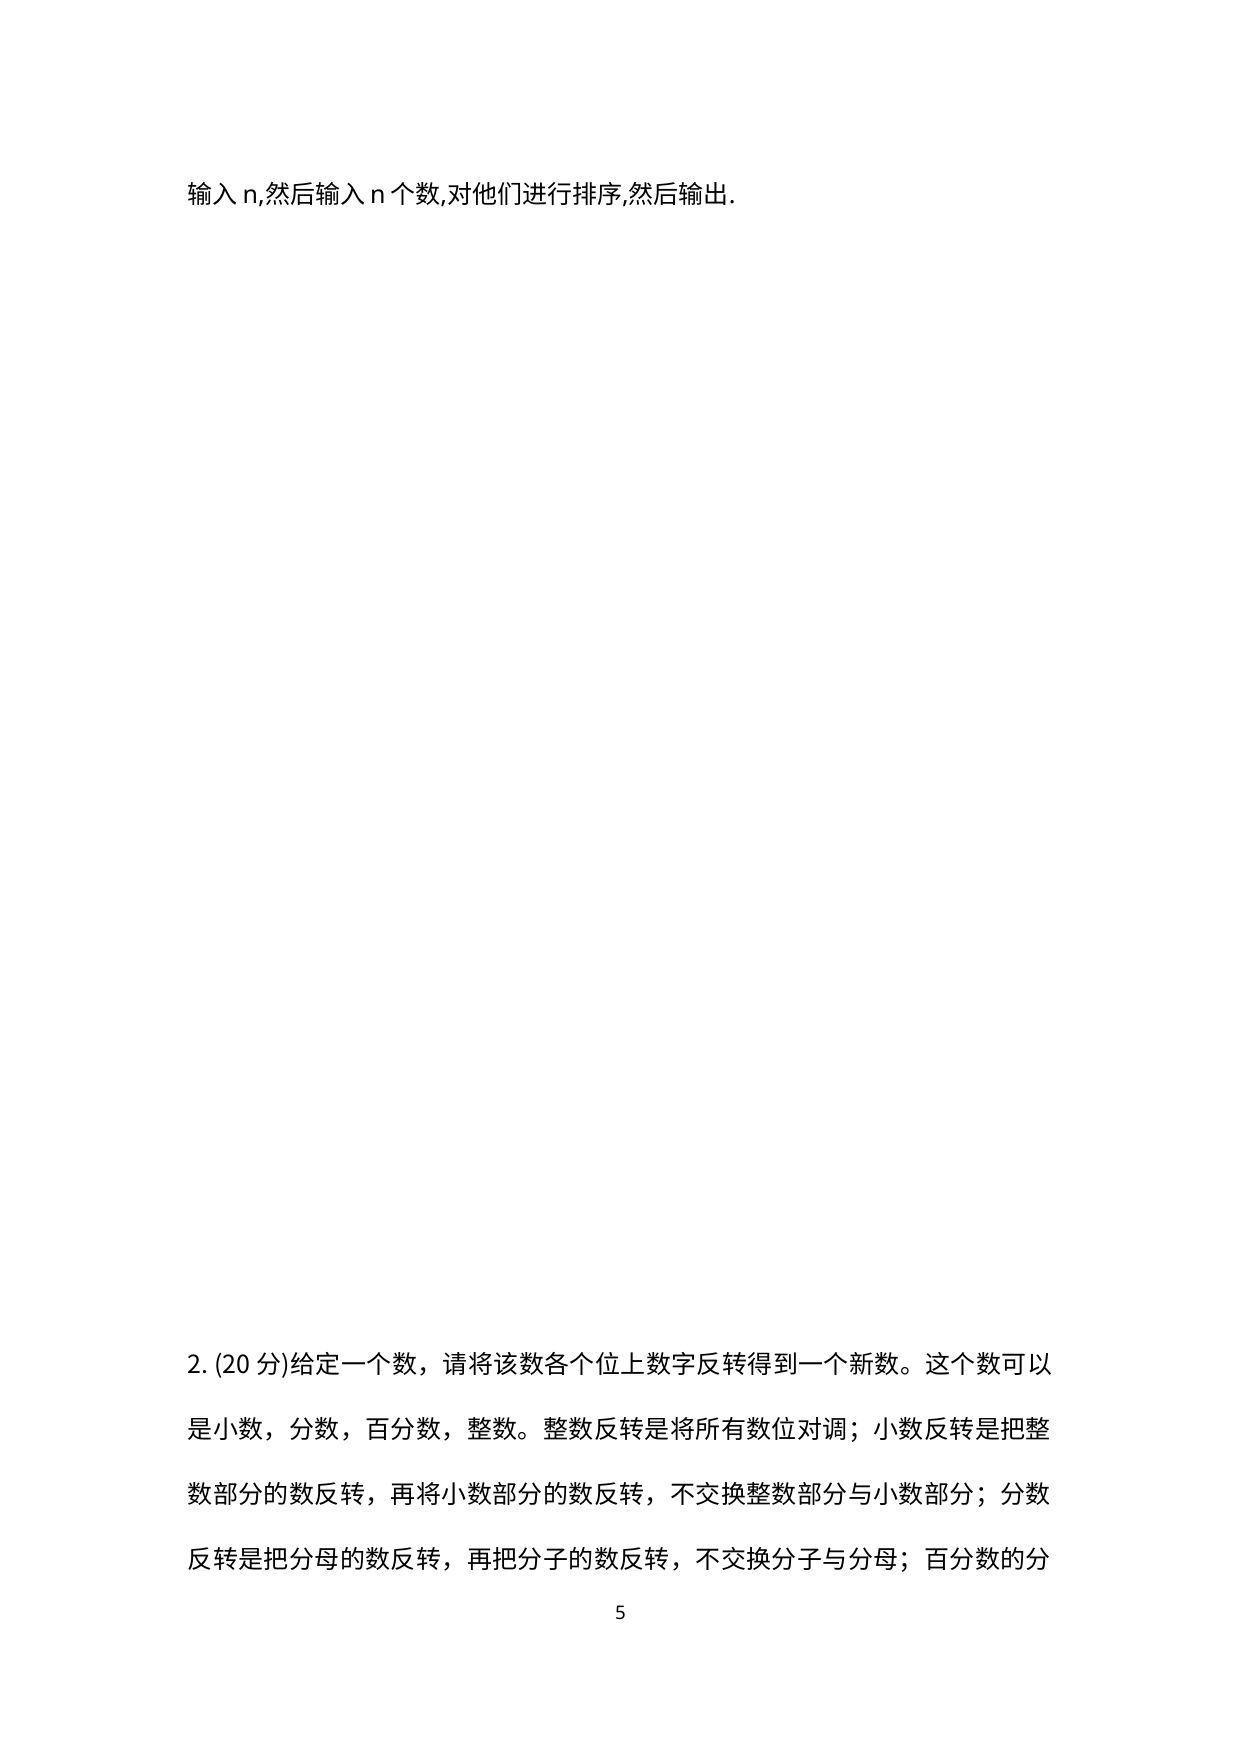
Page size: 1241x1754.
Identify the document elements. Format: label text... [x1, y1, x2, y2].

text 输入n,然后输入n个数,对他们进行排序,然后输出. [187, 160, 1053, 225]
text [187, 1330, 1053, 1590]
